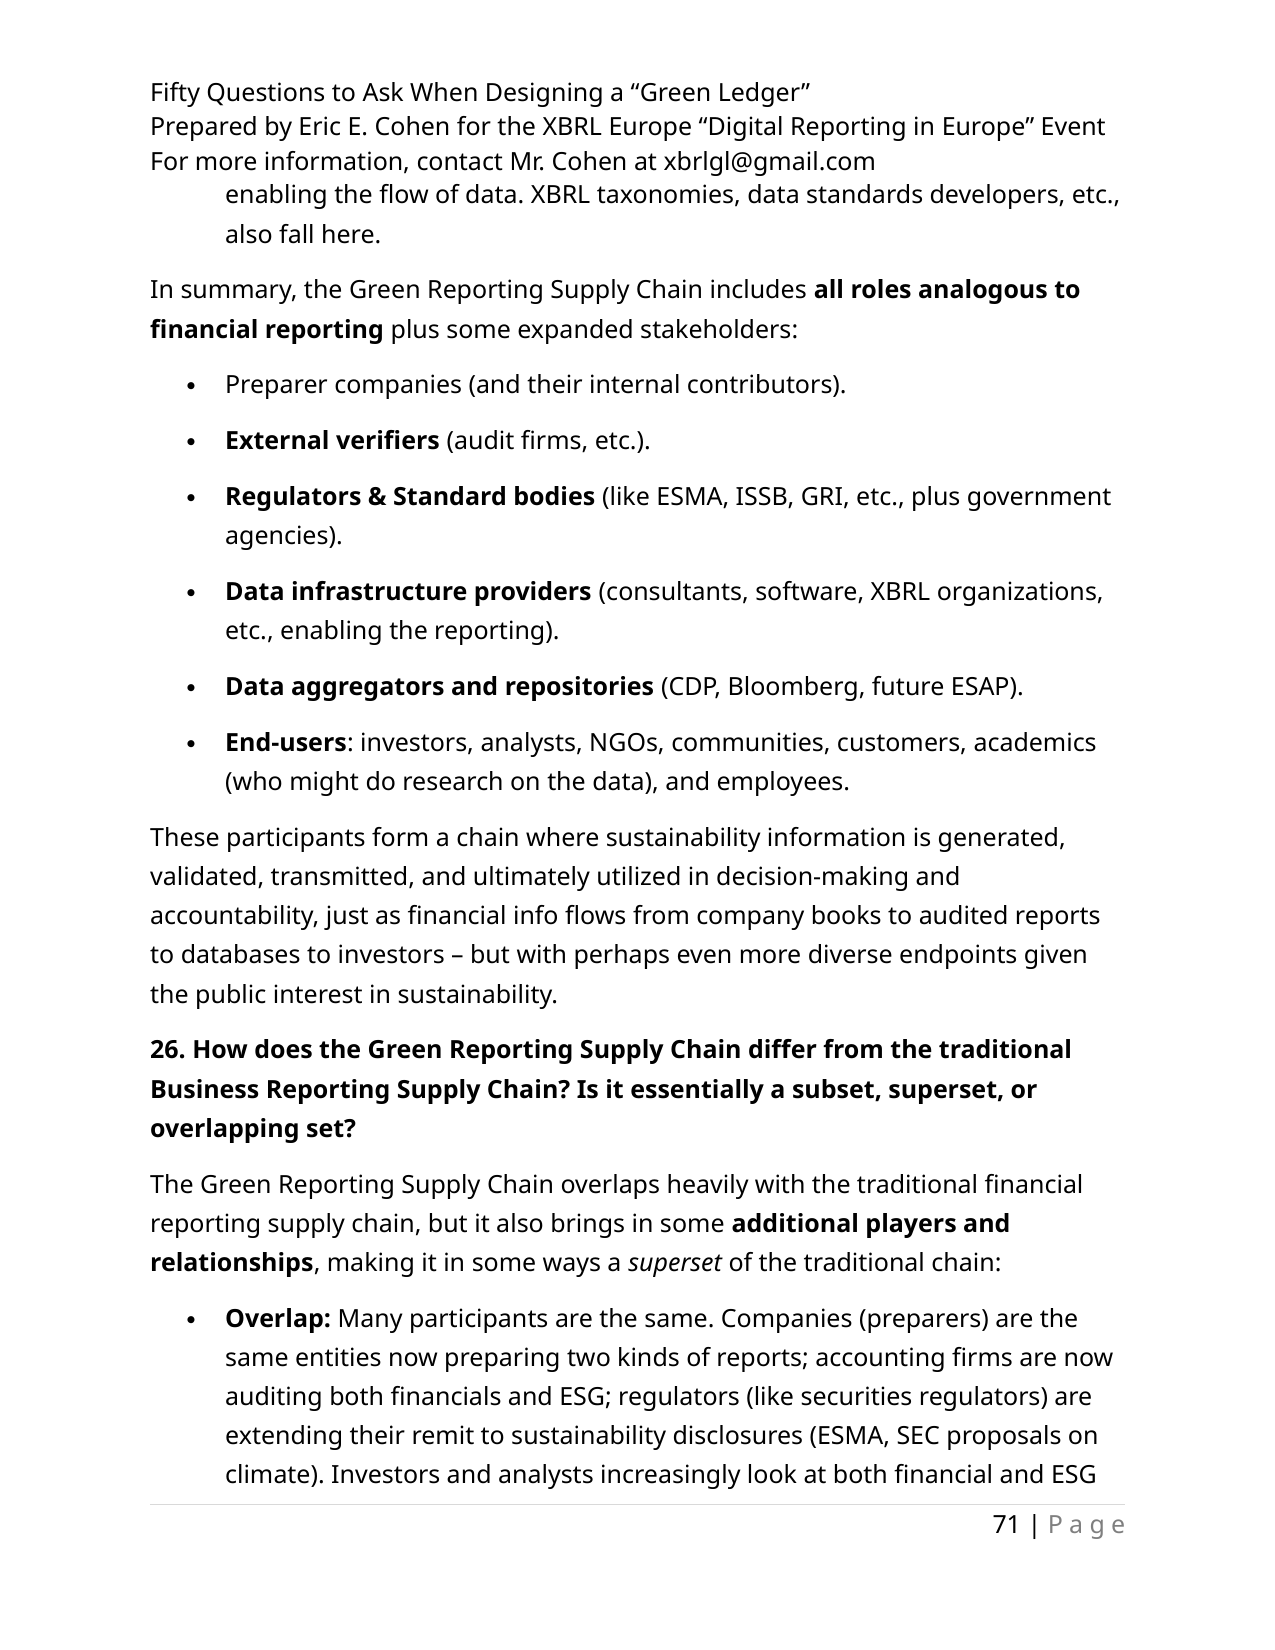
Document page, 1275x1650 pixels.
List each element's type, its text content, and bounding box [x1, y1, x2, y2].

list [187, 177, 1125, 250]
text These participants form a chain where sustainability information is generated, validated, transmitted, and ultimately utilized in decision-making and accountability, just as financial info flows from company books to audited reports to databases to investors – but with perhaps even more diverse endpoints given the public interest in sustainability. [150, 820, 1125, 1010]
list Data aggregators and repositories (CDP, Bloomberg, future ESAP). [187, 669, 1125, 703]
list Regulators & Standard bodies (like ESMA, ISSB, GRI, etc., plus government agencies). [187, 479, 1125, 552]
text In summary, the Green Reporting Supply Chain includes all roles analogous to financial reporting plus some expanded stakeholders: [150, 272, 1125, 345]
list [187, 1301, 1125, 1491]
list End-users: investors, analysts, NGOs, communities, customers, academics (who might do research on the data), and employees. [187, 725, 1125, 798]
list Data infrastructure providers (consultants, software, XBRL organizations, etc., enabling the reporting). [187, 574, 1125, 647]
list External verifiers (audit firms, etc.). [187, 423, 1125, 457]
text 26. How does the Green Reporting Supply Chain differ from the traditional Business Reporting Supply Chain? Is it essentially a subset, superset, or overlapping set? [150, 1032, 1125, 1144]
text The Green Reporting Supply Chain overlaps heavily with the traditional financial reporting supply chain, but it also brings in some additional players and relationships, making it in some ways a superset of the traditional chain: [150, 1166, 1125, 1279]
list Preparer companies (and their internal contributors). [187, 367, 1125, 401]
